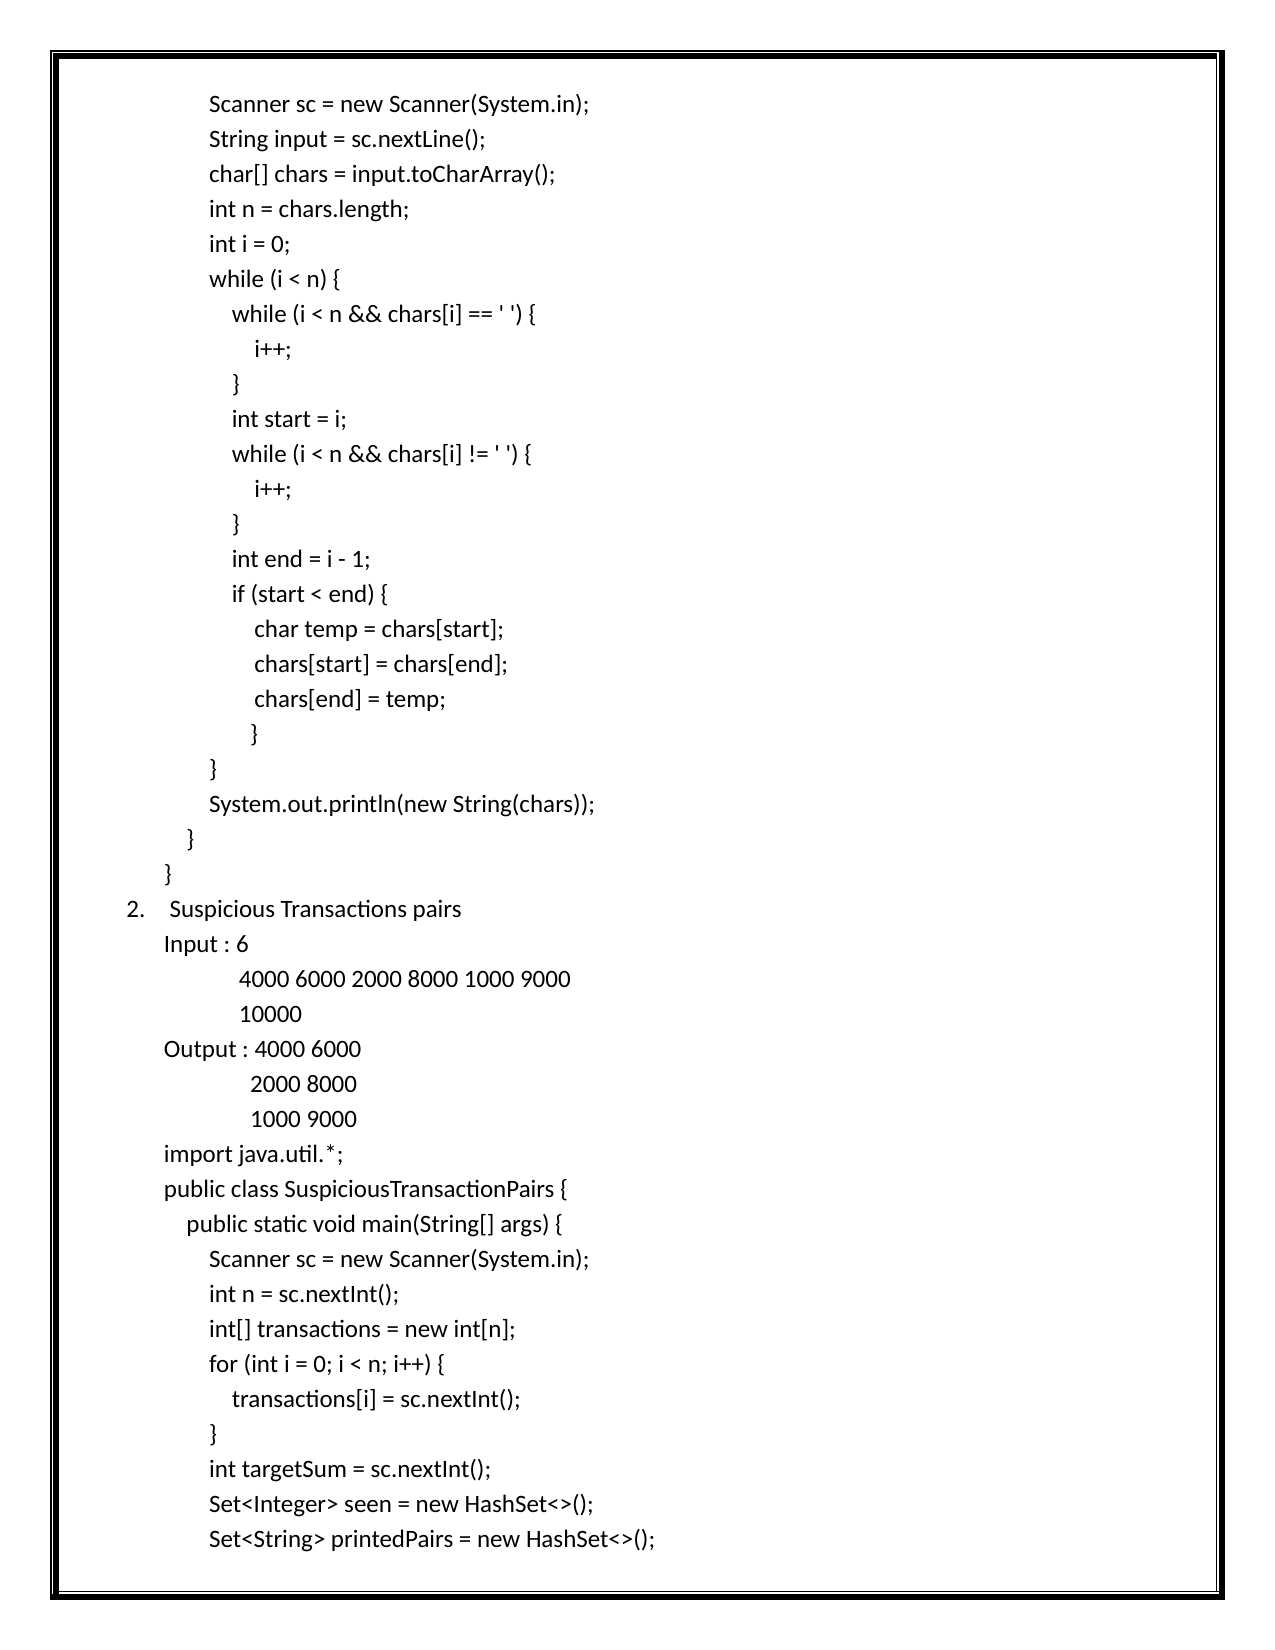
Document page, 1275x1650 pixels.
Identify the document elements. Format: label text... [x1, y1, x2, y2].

list transactions[i] = sc.nextInt(); [164, 1384, 1186, 1414]
list } [164, 509, 1186, 539]
list 4000 6000 2000 8000 1000 9000 [164, 964, 1186, 994]
list int[] transactions = new int[n]; [164, 1314, 1186, 1344]
list int i = 0; [164, 229, 1186, 259]
list while (i < n && chars[i] != ' ') { [164, 439, 1186, 469]
list Scanner sc = new Scanner(System.in); [164, 89, 1186, 119]
list 10000 [164, 999, 1186, 1029]
list while (i < n) { [164, 264, 1186, 294]
list } [164, 824, 1186, 854]
list public static void main(String[] args) { [164, 1209, 1186, 1239]
list } [164, 369, 1186, 399]
list System.out.println(new String(chars)); [164, 789, 1186, 819]
list public class SuspiciousTransactionPairs { [164, 1174, 1186, 1204]
list int targetSum = sc.nextInt(); [164, 1454, 1186, 1484]
list } [164, 754, 1186, 784]
list char temp = chars[start]; [164, 614, 1186, 644]
list Input : 6 [164, 929, 1186, 959]
list int end = i - 1; [164, 544, 1186, 574]
list i++; [164, 474, 1186, 504]
list } [164, 719, 1186, 749]
list } [164, 859, 1186, 889]
list i++; [164, 334, 1186, 364]
list while (i < n && chars[i] == ' ') { [164, 299, 1186, 329]
list int start = i; [164, 404, 1186, 434]
list Set<String> printedPairs = new HashSet<>(); [164, 1524, 1186, 1554]
list Suspicious Transactions pairs [126, 894, 1186, 924]
list int n = sc.nextInt(); [164, 1279, 1186, 1309]
list if (start < end) { [164, 579, 1186, 609]
list int n = chars.length; [164, 194, 1186, 224]
list String input = sc.nextLine(); [164, 124, 1186, 154]
list 1000 9000 [164, 1104, 1186, 1134]
list Scanner sc = new Scanner(System.in); [164, 1244, 1186, 1274]
list import java.util.*; [164, 1139, 1186, 1169]
list char[] chars = input.toCharArray(); [164, 159, 1186, 189]
list chars[start] = chars[end]; [164, 649, 1186, 679]
list Output : 4000 6000 [164, 1034, 1186, 1064]
list Set<Integer> seen = new HashSet<>(); [164, 1489, 1186, 1519]
list for (int i = 0; i < n; i++) { [164, 1349, 1186, 1379]
list chars[end] = temp; [164, 684, 1186, 714]
list 2000 8000 [164, 1069, 1186, 1099]
list } [164, 1419, 1186, 1449]
